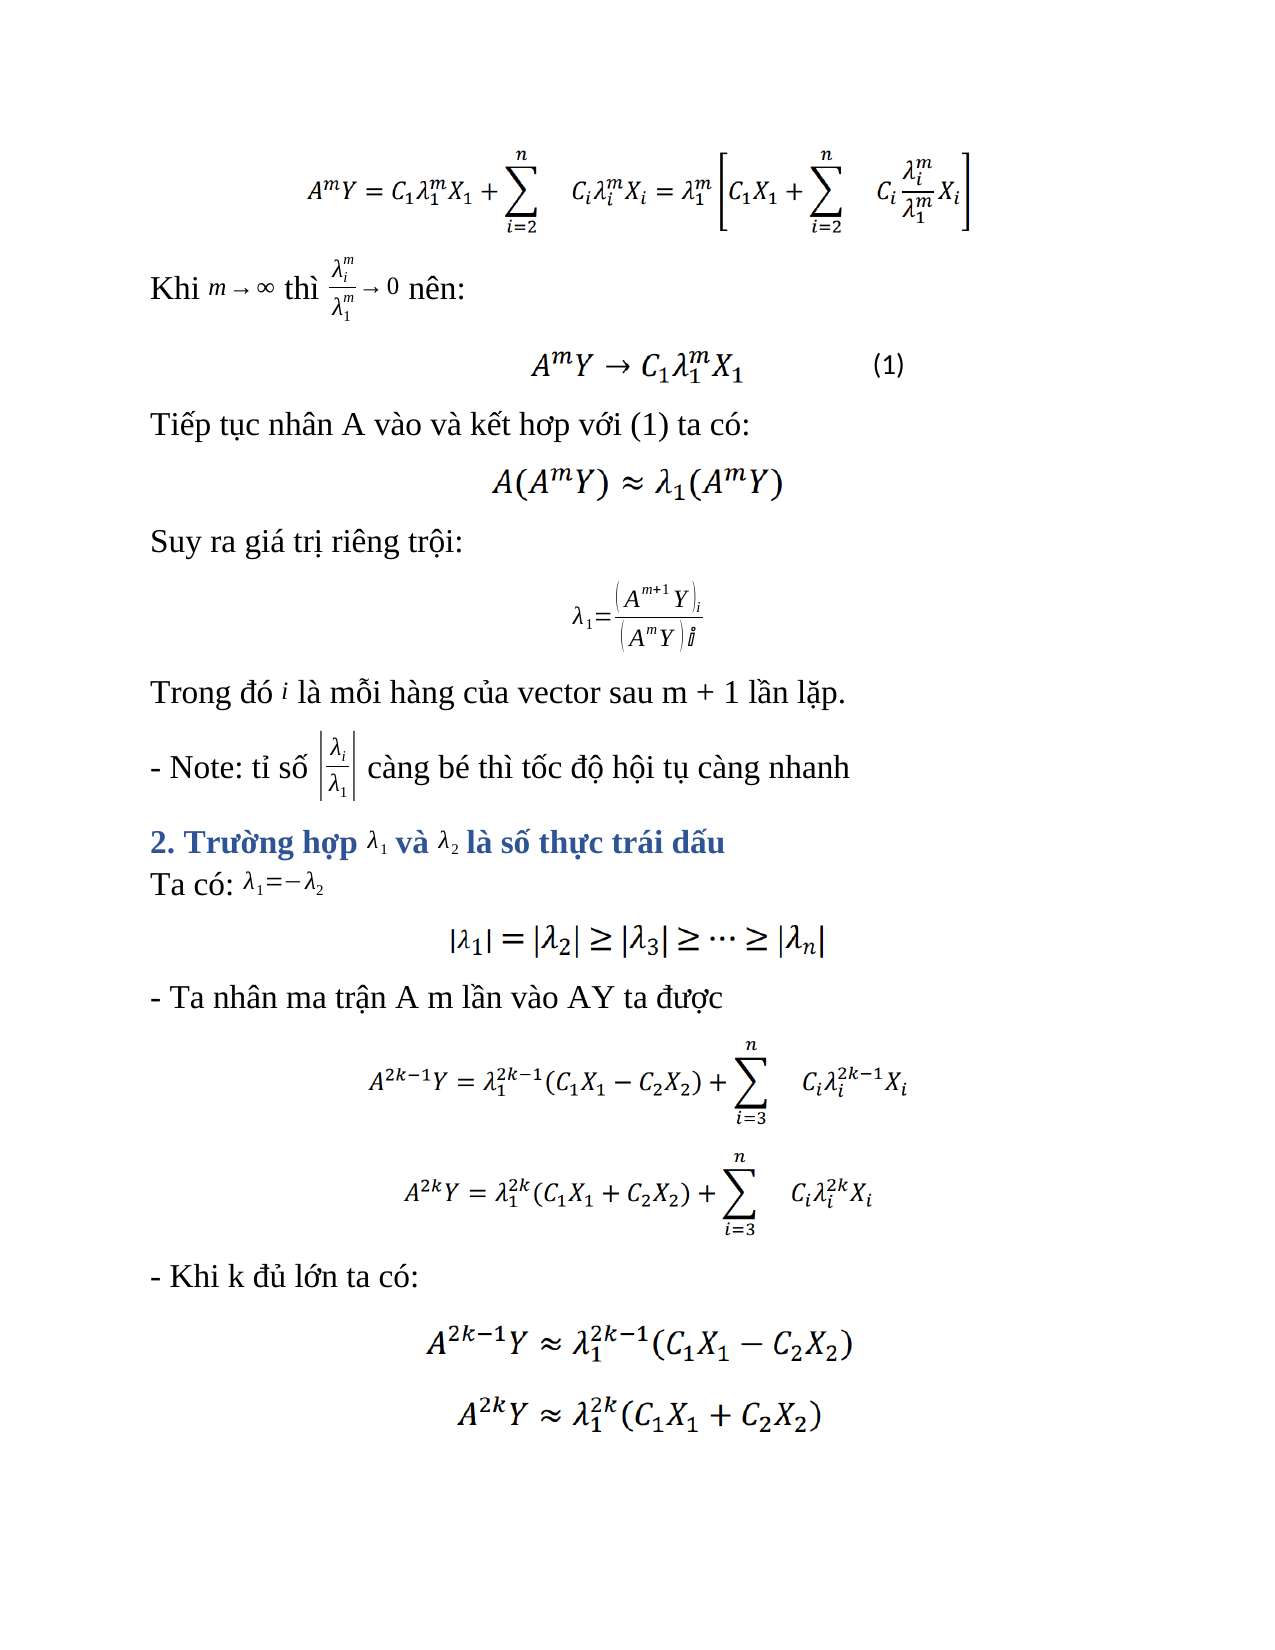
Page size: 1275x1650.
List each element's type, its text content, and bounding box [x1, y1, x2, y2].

picture [299, 150, 976, 233]
text Trong đó là mỗi hàng của vector sau m + 1 lần lặp. [150, 672, 1125, 710]
text Ta có: [150, 864, 1125, 902]
picture [524, 344, 751, 386]
text - Ta nhân ma trận A m lần vào AY ta được [150, 978, 1125, 1016]
picture [448, 922, 827, 959]
picture [364, 1035, 911, 1129]
subtitle 2. Trường hợp và là số thực trái dấu [150, 823, 1125, 861]
text - Note: tỉ số càng bé thì tốc độ hội tụ càng nhanh [150, 730, 1125, 803]
picture [417, 1313, 858, 1435]
picture [488, 462, 787, 503]
text Tiếp tục nhân A vào và kết hơp với (1) ta có: [150, 404, 1125, 443]
text Khi thì nên: [150, 251, 1125, 324]
text - Khi k đủ lớn ta có: [150, 1256, 1125, 1294]
text Suy ra giá trị riêng trội: [150, 521, 1125, 560]
picture [399, 1147, 876, 1237]
